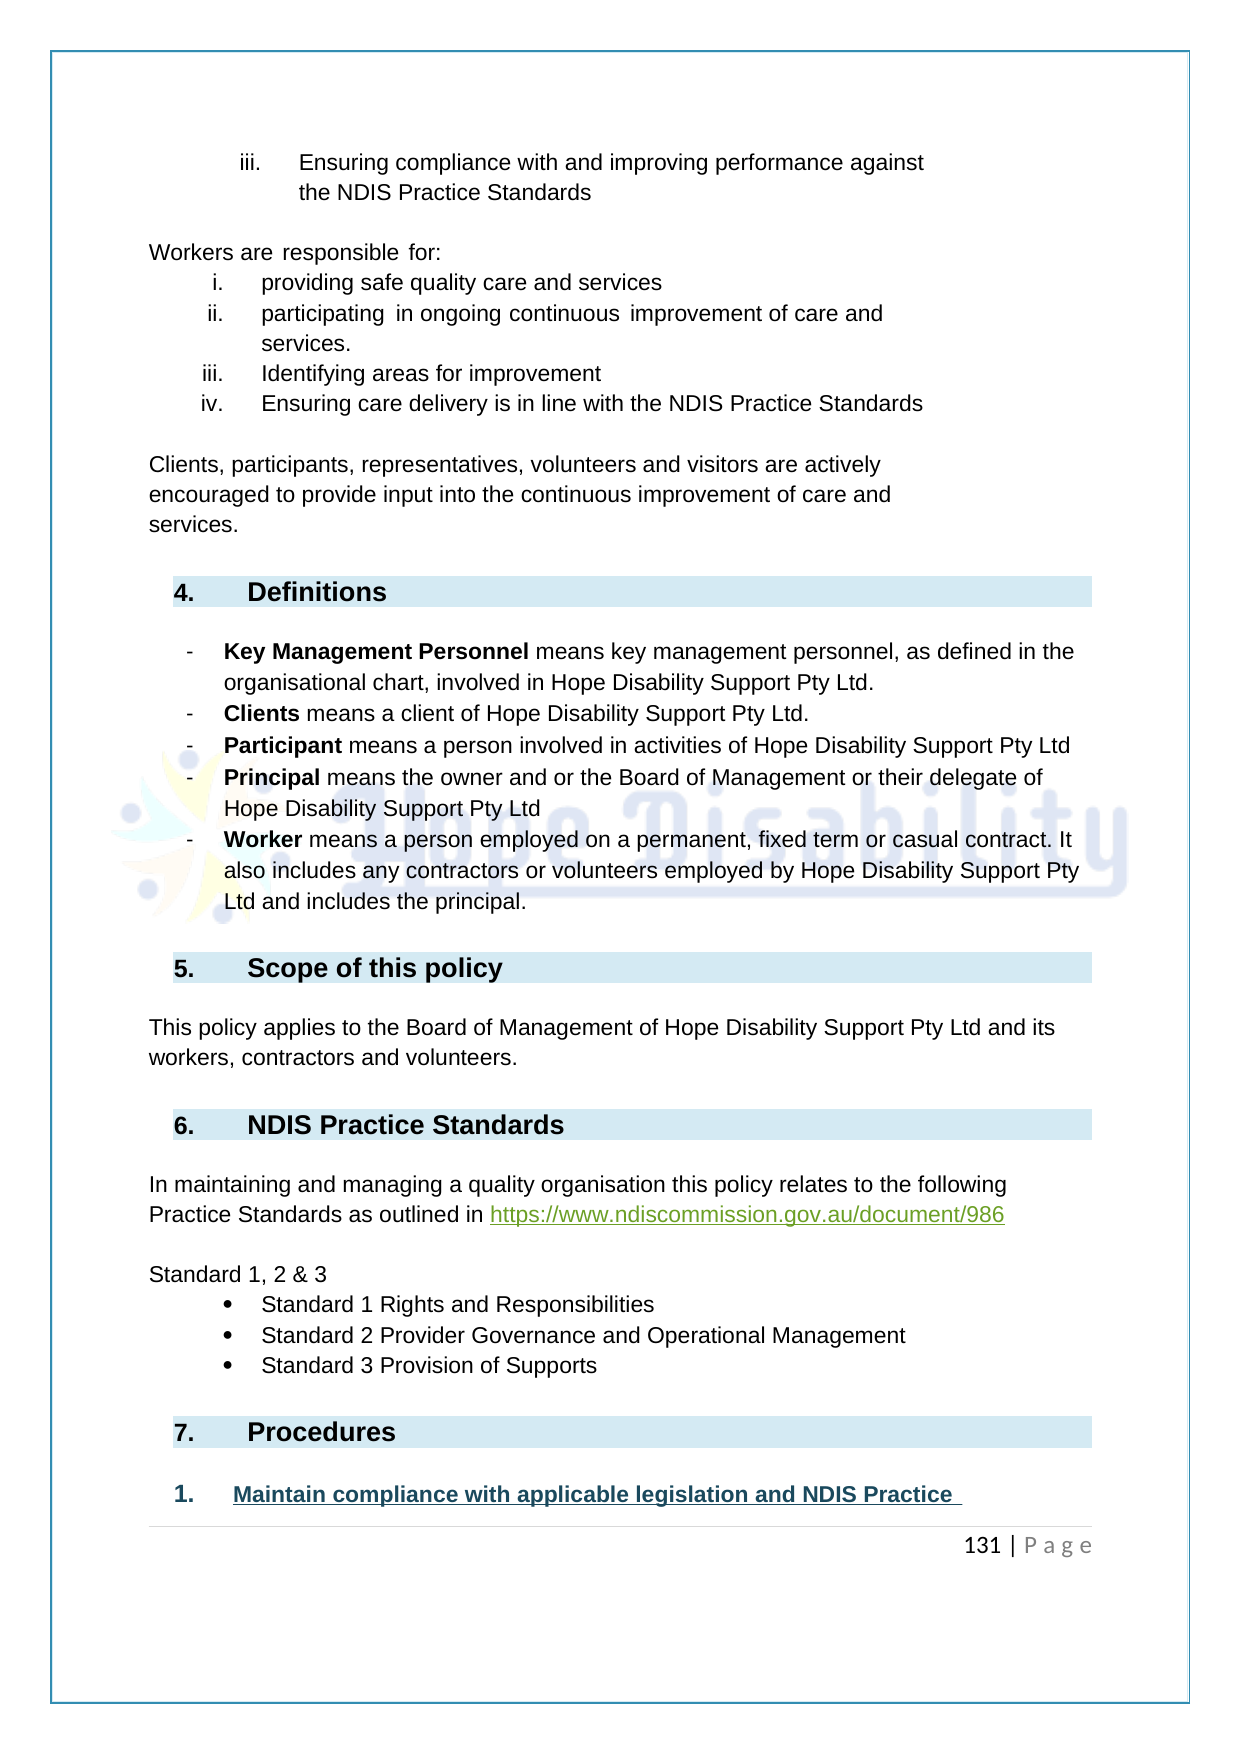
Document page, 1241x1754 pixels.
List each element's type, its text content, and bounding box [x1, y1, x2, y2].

subtitle Procedures [173, 1416, 1092, 1448]
text This policy applies to the Board of Management of Hope Disability Support Pty Ltd and its workers, contractors and volunteers. [148, 1014, 1092, 1071]
text In maintaining and managing a quality organisation this policy relates to the following Practice Standards as outlined in https://www.ndiscommission.gov.au/document/986 [148, 1171, 1086, 1227]
subtitle Definitions [173, 576, 1092, 607]
list Standard 1 Rights and Responsibilities [223, 1291, 1086, 1318]
list Standard 3 Provision of Supports [223, 1352, 1086, 1378]
list Standard 2 Provider Governance and Operational Management [223, 1322, 1086, 1348]
subtitle Scope of this policy [173, 952, 1092, 983]
list Ensuring compliance with and improving performance against the NDIS Practice Standards [261, 148, 961, 205]
list Principal means the owner and or the Board of Management or their delegate of Hope Disability Support Pty Ltd [186, 763, 1092, 822]
text Standard 1, 2 & 3 [148, 1261, 1086, 1288]
text Workers are responsible for: [148, 239, 961, 266]
list participating in ongoing continuous improvement of care and services. [223, 299, 961, 356]
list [173, 1479, 977, 1508]
list providing safe quality care and services [223, 269, 961, 296]
list Identifying areas for improvement [223, 360, 961, 386]
text Clients, participants, representatives, volunteers and visitors are actively encouraged to provide input into the continuous improvement of care and services. [148, 451, 961, 537]
list Ensuring care delivery is in line with the NDIS Practice Standards [223, 390, 961, 417]
list Worker means a person employed on a permanent, fixed term or casual contract. It also includes any contractors or volunteers employed by Hope Disability Support Pty Ltd and includes the principal. [186, 826, 1092, 914]
list Clients means a client of Hope Disability Support Pty Ltd. [186, 699, 1092, 727]
list Participant means a person involved in activities of Hope Disability Support Pty Ltd [186, 731, 1092, 759]
list Key Management Personnel means key management personnel, as defined in the organisational chart, involved in Hope Disability Support Pty Ltd. [186, 637, 1092, 695]
subtitle NDIS Practice Standards [173, 1109, 1092, 1140]
